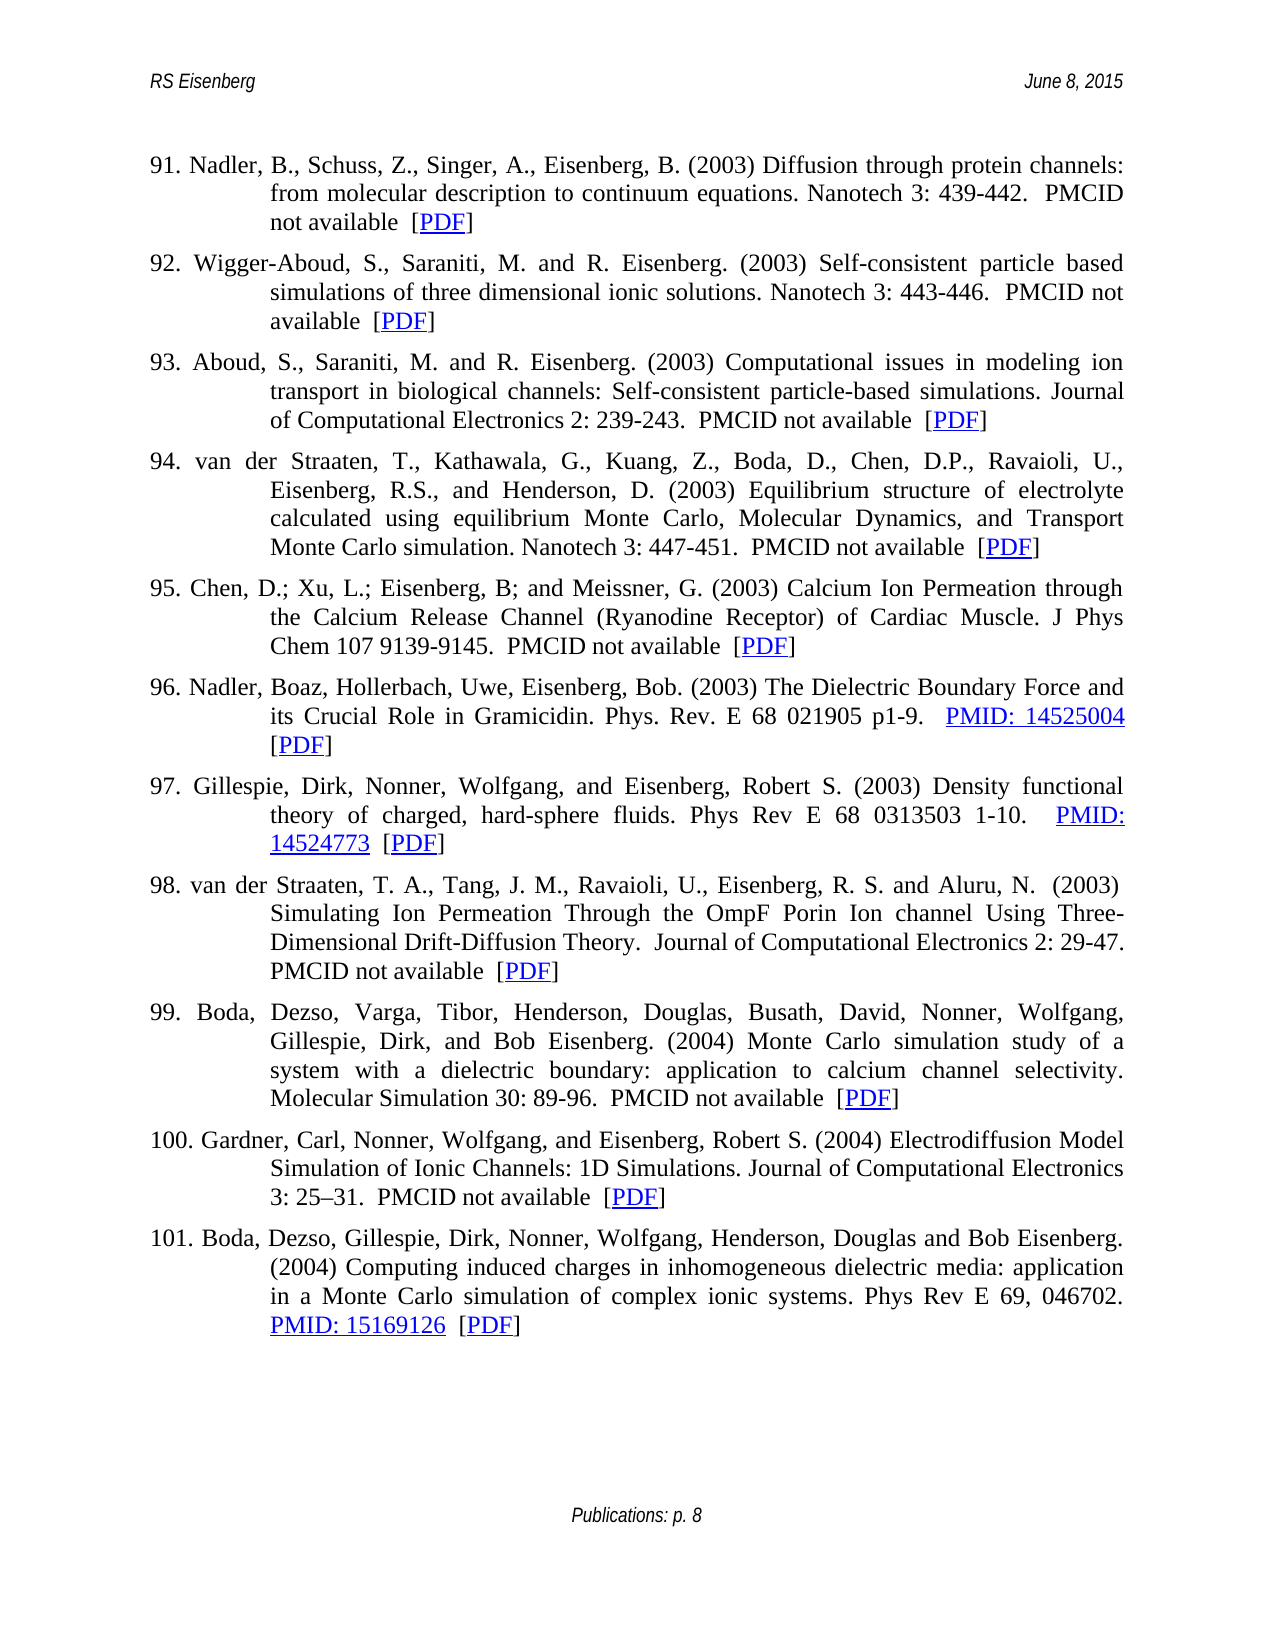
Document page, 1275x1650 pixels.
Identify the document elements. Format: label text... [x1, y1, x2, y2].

text 91. Nadler, B., Schuss, Z., Singer, A., Eisenberg, B. (2003) Diffusion through protein channels: from molecular description to continuum equations. Nanotech 3: 439-442. PMCID not available [PDF] [150, 150, 1125, 236]
text 100. Gardner, Carl, Nonner, Wolfgang, and Eisenberg, Robert S. (2004) Electrodiffusion Model Simulation of Ionic Channels: 1D Simulations. Journal of Computational Electronics 3: 25–31. PMCID not available [PDF] [150, 1125, 1125, 1211]
text 99. Boda, Dezso, Varga, Tibor, Henderson, Douglas, Busath, David, Nonner, Wolfgang, Gillespie, Dirk, and Bob Eisenberg. (2004) Monte Carlo simulation study of a system with a dielectric boundary: application to calcium channel selectivity. Molecular Simulation 30: 89-96. PMCID not available [PDF] [150, 997, 1125, 1112]
text 92. Wigger-Aboud, S., Saraniti, M. and R. Eisenberg. (2003) Self-consistent particle based simulations of three dimensional ionic solutions. Nanotech 3: 443-446. PMCID not available [PDF] [150, 248, 1125, 335]
text 95. Chen, D.; Xu, L.; Eisenberg, B; and Meissner, G. (2003) Calcium Ion Permeation through the Calcium Release Channel (Ryanodine Receptor) of Cardiac Muscle. J Phys Chem 107 9139-9145. PMCID not available [PDF] [150, 573, 1125, 660]
text 98. van der Straaten, T. A., Tang, J. M., Ravaioli, U., Eisenberg, R. S. and Aluru, N. (2003) Simulating Ion Permeation Through the OmpF Porin Ion channel Using Three-Dimensional Drift-Diffusion Theory. Journal of Computational Electronics 2: 29-47. PMCID not available [PDF] [150, 870, 1125, 985]
text 94. van der Straaten, T., Kathawala, G., Kuang, Z., Boda, D., Chen, D.P., Ravaioli, U., Eisenberg, R.S., and Henderson, D. (2003) Equilibrium structure of electrolyte calculated using equilibrium Monte Carlo, Molecular Dynamics, and Transport Monte Carlo simulation. Nanotech 3: 447-451. PMCID not available [PDF] [150, 446, 1125, 561]
text 93. Aboud, S., Saraniti, M. and R. Eisenberg. (2003) Computational issues in modeling ion transport in biological channels: Self-consistent particle-based simulations. Journal of Computational Electronics 2: 239-243. PMCID not available [PDF] [150, 347, 1125, 433]
text 97. Gillespie, Dirk, Nonner, Wolfgang, and Eisenberg, Robert S. (2003) Density functional theory of charged, hard-sphere fluids. Phys Rev E 68 0313503 1-10. PMID: 14524773 [PDF] [150, 771, 1125, 857]
text 96. Nadler, Boaz, Hollerbach, Uwe, Eisenberg, Bob. (2003) The Dielectric Boundary Force and its Crucial Role in Gramicidin. Phys. Rev. E 68 021905 p1-9. PMID: 14525004 [PDF] [150, 672, 1125, 758]
text 101. Boda, Dezso, Gillespie, Dirk, Nonner, Wolfgang, Henderson, Douglas and Bob Eisenberg. (2004) Computing induced charges in inhomogeneous dielectric media: application in a Monte Carlo simulation of complex ionic systems. Phys Rev E 69, 046702. PMID: 15169126 [PDF] [150, 1223, 1125, 1338]
